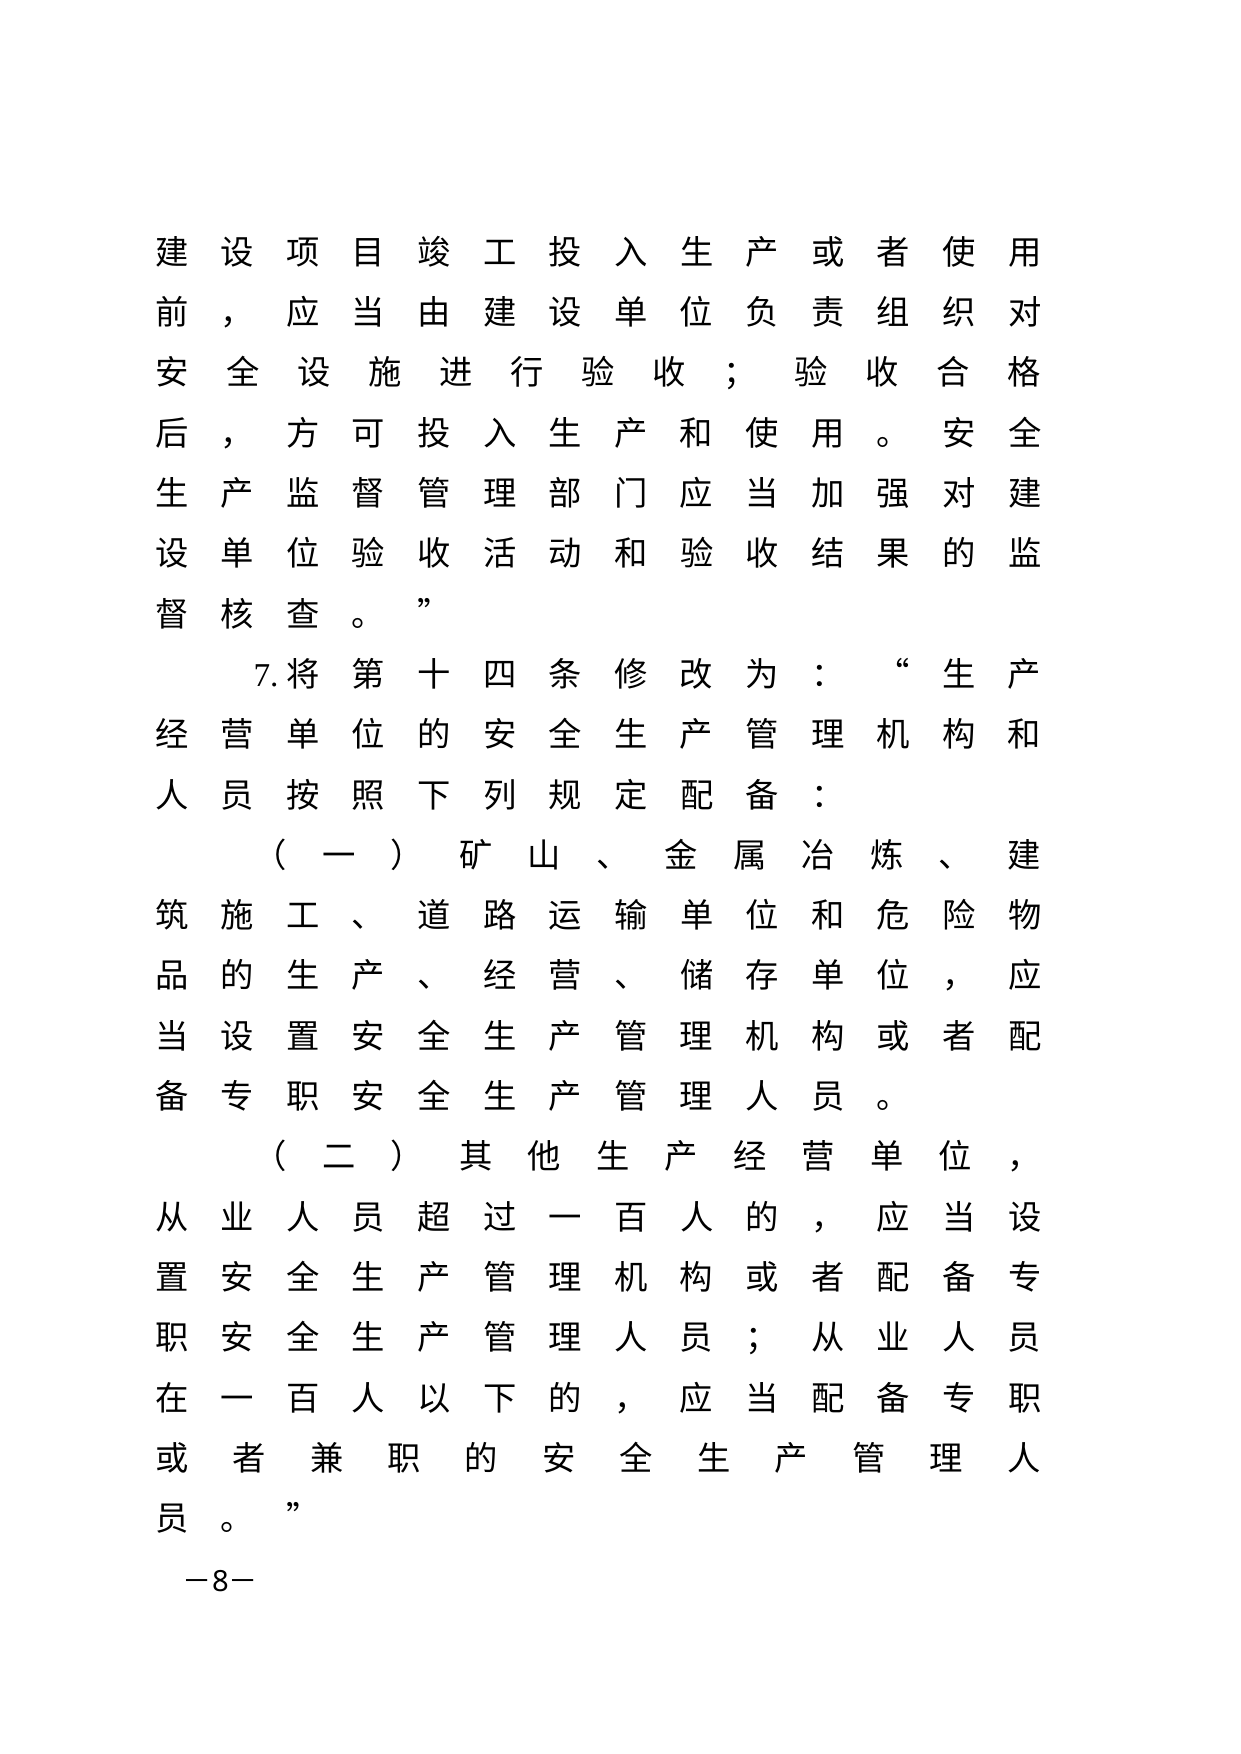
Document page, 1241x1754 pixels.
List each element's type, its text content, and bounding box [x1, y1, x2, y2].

list 7.将第十四条修改为：“生产经营单位的安全生产管理机构和人员按照下列规定配备： [155, 642, 1073, 823]
list （一）矿山、金属冶炼、建筑施工、道路运输单位和危险物品的生产、经营、储存单位，应当设置安全生产管理机构或者配备专职安全生产管理人员。 [155, 823, 1073, 1124]
list （二）其他生产经营单位，从业人员超过一百人的，应当设置安全生产管理机构或者配备专职安全生产管理人员；从业人员在一百人以下的，应当配备专职或者兼职的安全生产管理人员。” [155, 1124, 1073, 1546]
list 增加一款，作为第十一条第三款：“矿山、金属冶炼建设项目和用于生产、储存危险物品的建设项目竣工投入生产或者使用前，应当由建设单位负责组织对安全设施进行验收；验收合格后，方可投入生产和使用。安全生产监督管理部门应当加强对建设单位验收活动和验收结果的监督核查。” [155, 219, 1073, 642]
